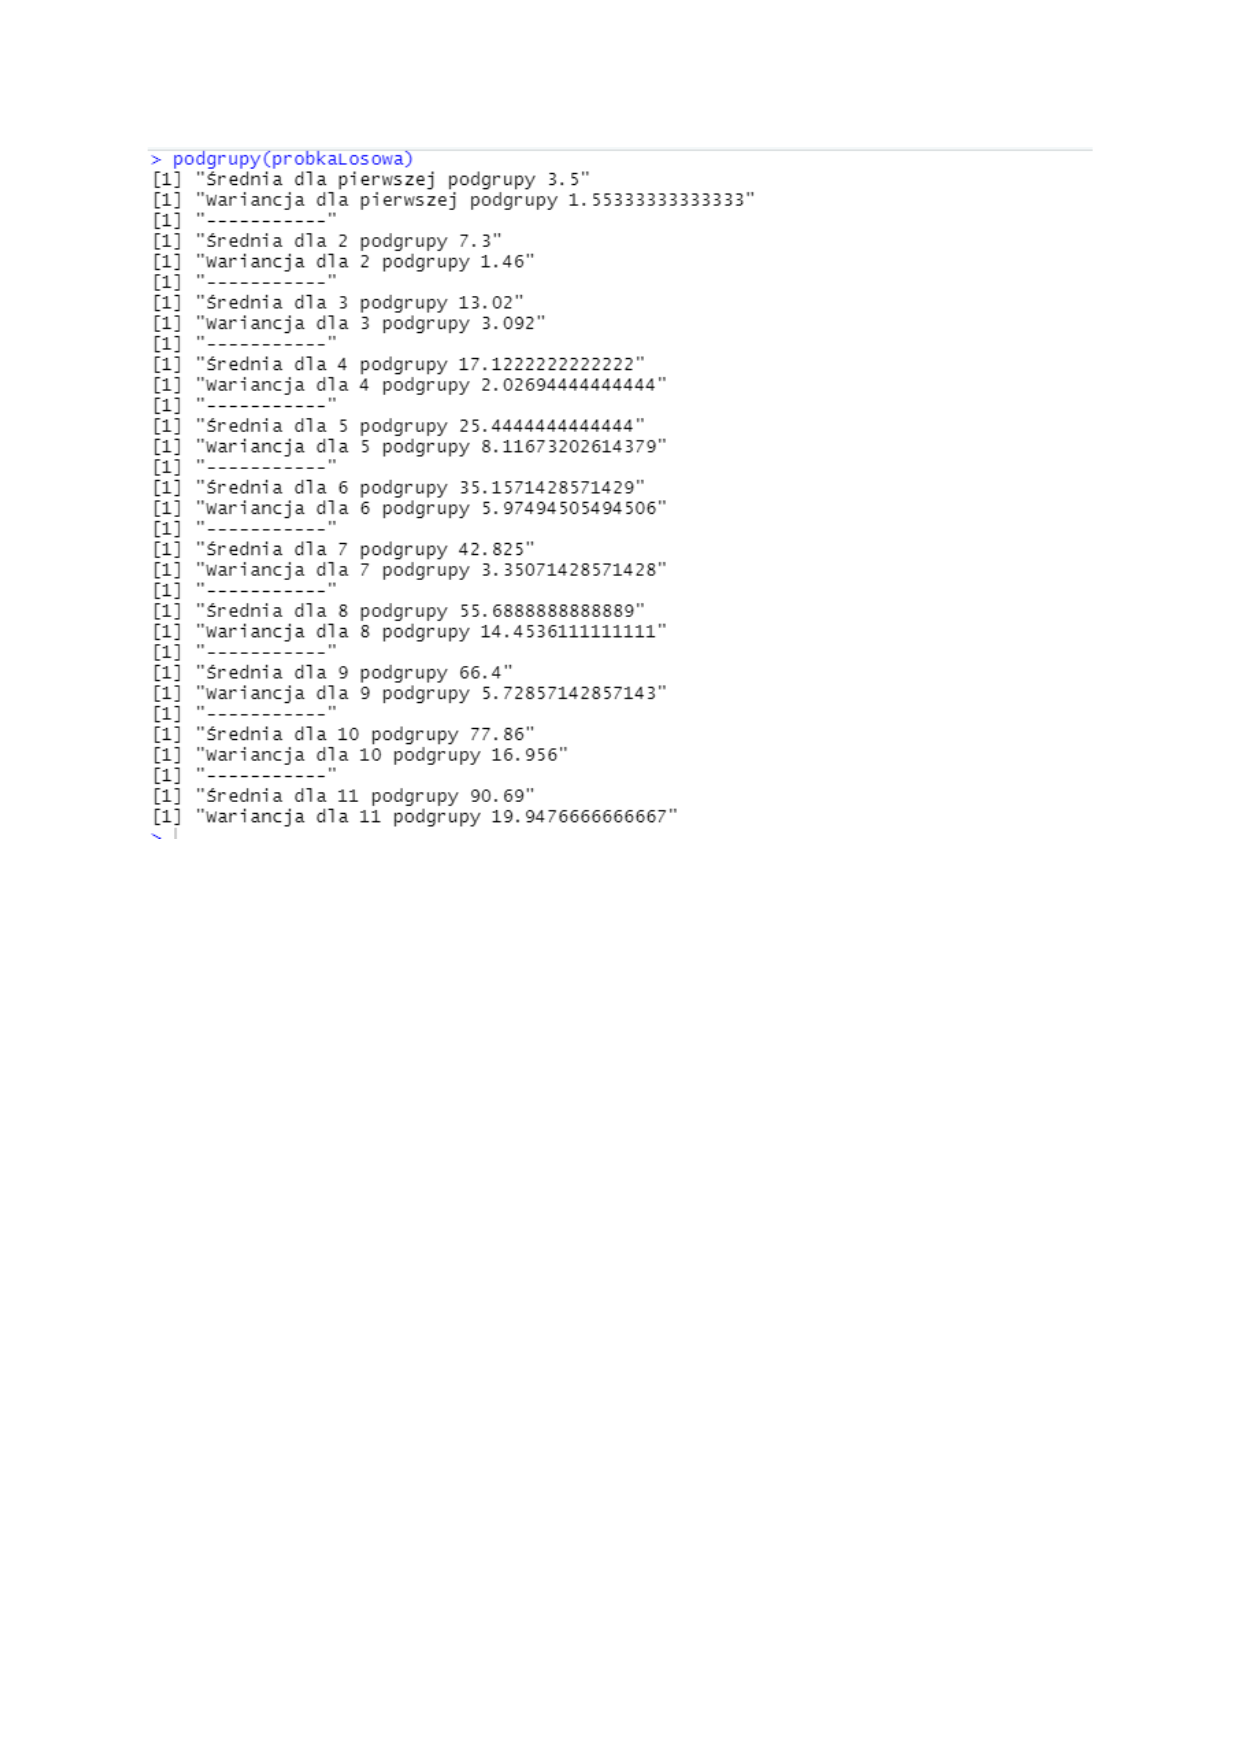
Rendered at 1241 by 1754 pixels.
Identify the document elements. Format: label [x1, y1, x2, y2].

picture [147, 147, 1093, 839]
